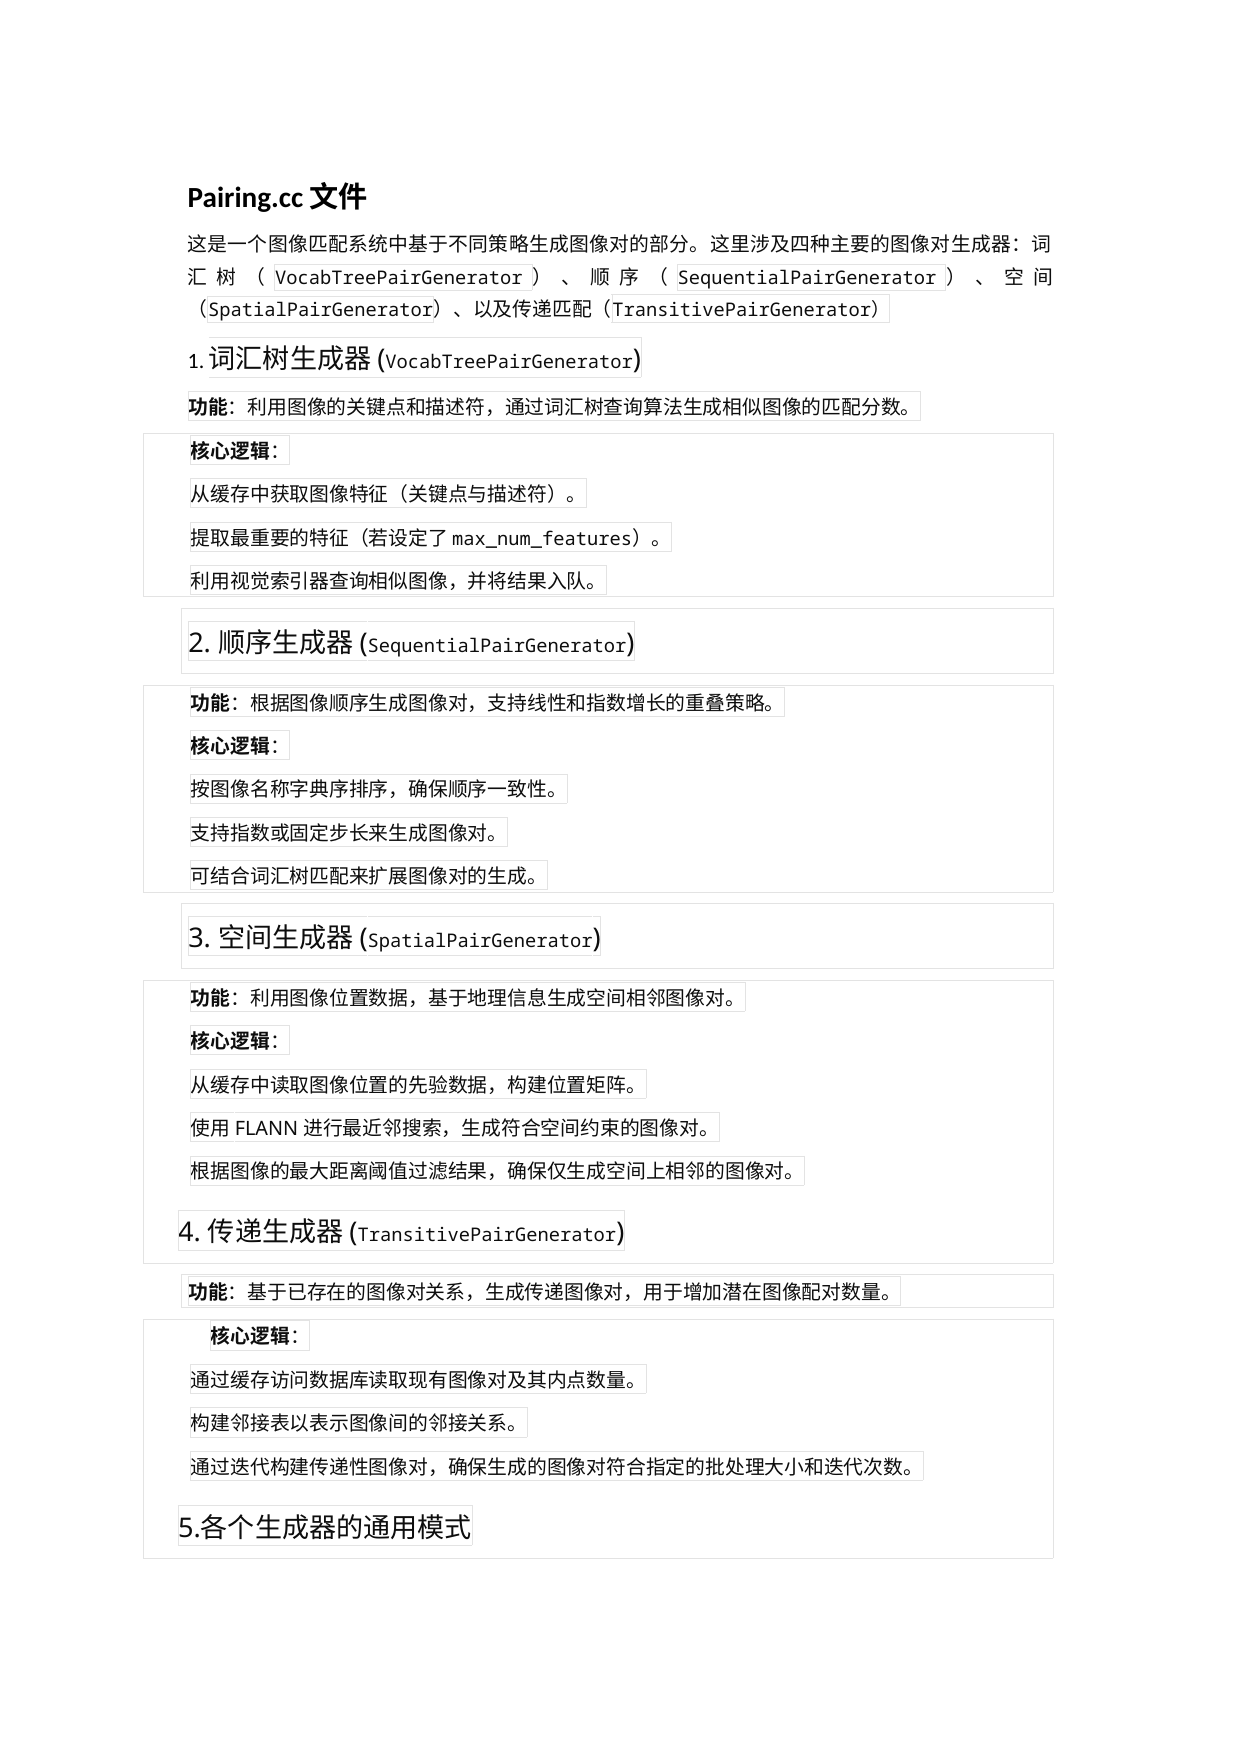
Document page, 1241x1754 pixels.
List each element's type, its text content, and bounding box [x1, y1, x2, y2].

list 提取最重要的特征（若设定了max_num_features）。 [144, 520, 1053, 553]
list 从缓存中获取图像特征（关键点与描述符）。 [144, 476, 1053, 509]
text 这是一个图像匹配系统中基于不同策略生成图像对的部分。这里涉及四种主要的图像对生成器：词汇树（VocabTreePairGenerator）、顺序（SequentialPairGenerator）、空间（SpatialPairGenerator）、以及传递匹配（TransitivePairGenerator） [187, 227, 1053, 324]
list 核心逻辑： [144, 1023, 1053, 1056]
list 词汇树生成器 (VocabTreePairGenerator) [187, 324, 1053, 389]
list 支持指数或固定步长来生成图像对。 [144, 815, 1053, 848]
list 核心逻辑： [144, 728, 1053, 761]
list 功能：利用图像位置数据，基于地理信息生成空间相邻图像对。 [144, 981, 1053, 1013]
list 通过缓存访问数据库读取现有图像对及其内点数量。 [144, 1362, 1053, 1395]
list 核心逻辑： [144, 1320, 1053, 1352]
list 5.各个生成器的通用模式 [144, 1492, 1053, 1558]
text Pairing.cc文件 [187, 162, 1053, 227]
list 可结合词汇树匹配来扩展图像对的生成。 [144, 858, 1053, 892]
list 功能：根据图像顺序生成图像对，支持线性和指数增长的重叠策略。 [144, 686, 1053, 718]
list 通过迭代构建传递性图像对，确保生成的图像对符合指定的批处理大小和迭代次数。 [144, 1449, 1053, 1482]
list 3. 空间生成器 (SpatialPairGenerator) [182, 904, 1053, 968]
list 2. 顺序生成器 (SequentialPairGenerator) [182, 609, 1053, 673]
list 根据图像的最大距离阈值过滤结果，确保仅生成空间上相邻的图像对。 [144, 1154, 1053, 1187]
list 从缓存中读取图像位置的先验数据，构建位置矩阵。 [144, 1067, 1053, 1100]
list 核心逻辑： [144, 434, 1053, 466]
list 功能：基于已存在的图像对关系，生成传递图像对，用于增加潜在图像配对数量。 [182, 1275, 1053, 1307]
list 使用 FLANN 进行最近邻搜索，生成符合空间约束的图像对。 [144, 1110, 1053, 1143]
list 按图像名称字典序排序，确保顺序一致性。 [144, 772, 1053, 804]
list 功能：利用图像的关键点和描述符，通过词汇树查询算法生成相似图像的匹配分数。 [187, 389, 1053, 422]
list 利用视觉索引器查询相似图像，并将结果入队。 [144, 563, 1053, 596]
list 传递生成器 (TransitivePairGenerator) [144, 1197, 1053, 1263]
list 构建邻接表以表示图像间的邻接关系。 [144, 1405, 1053, 1438]
